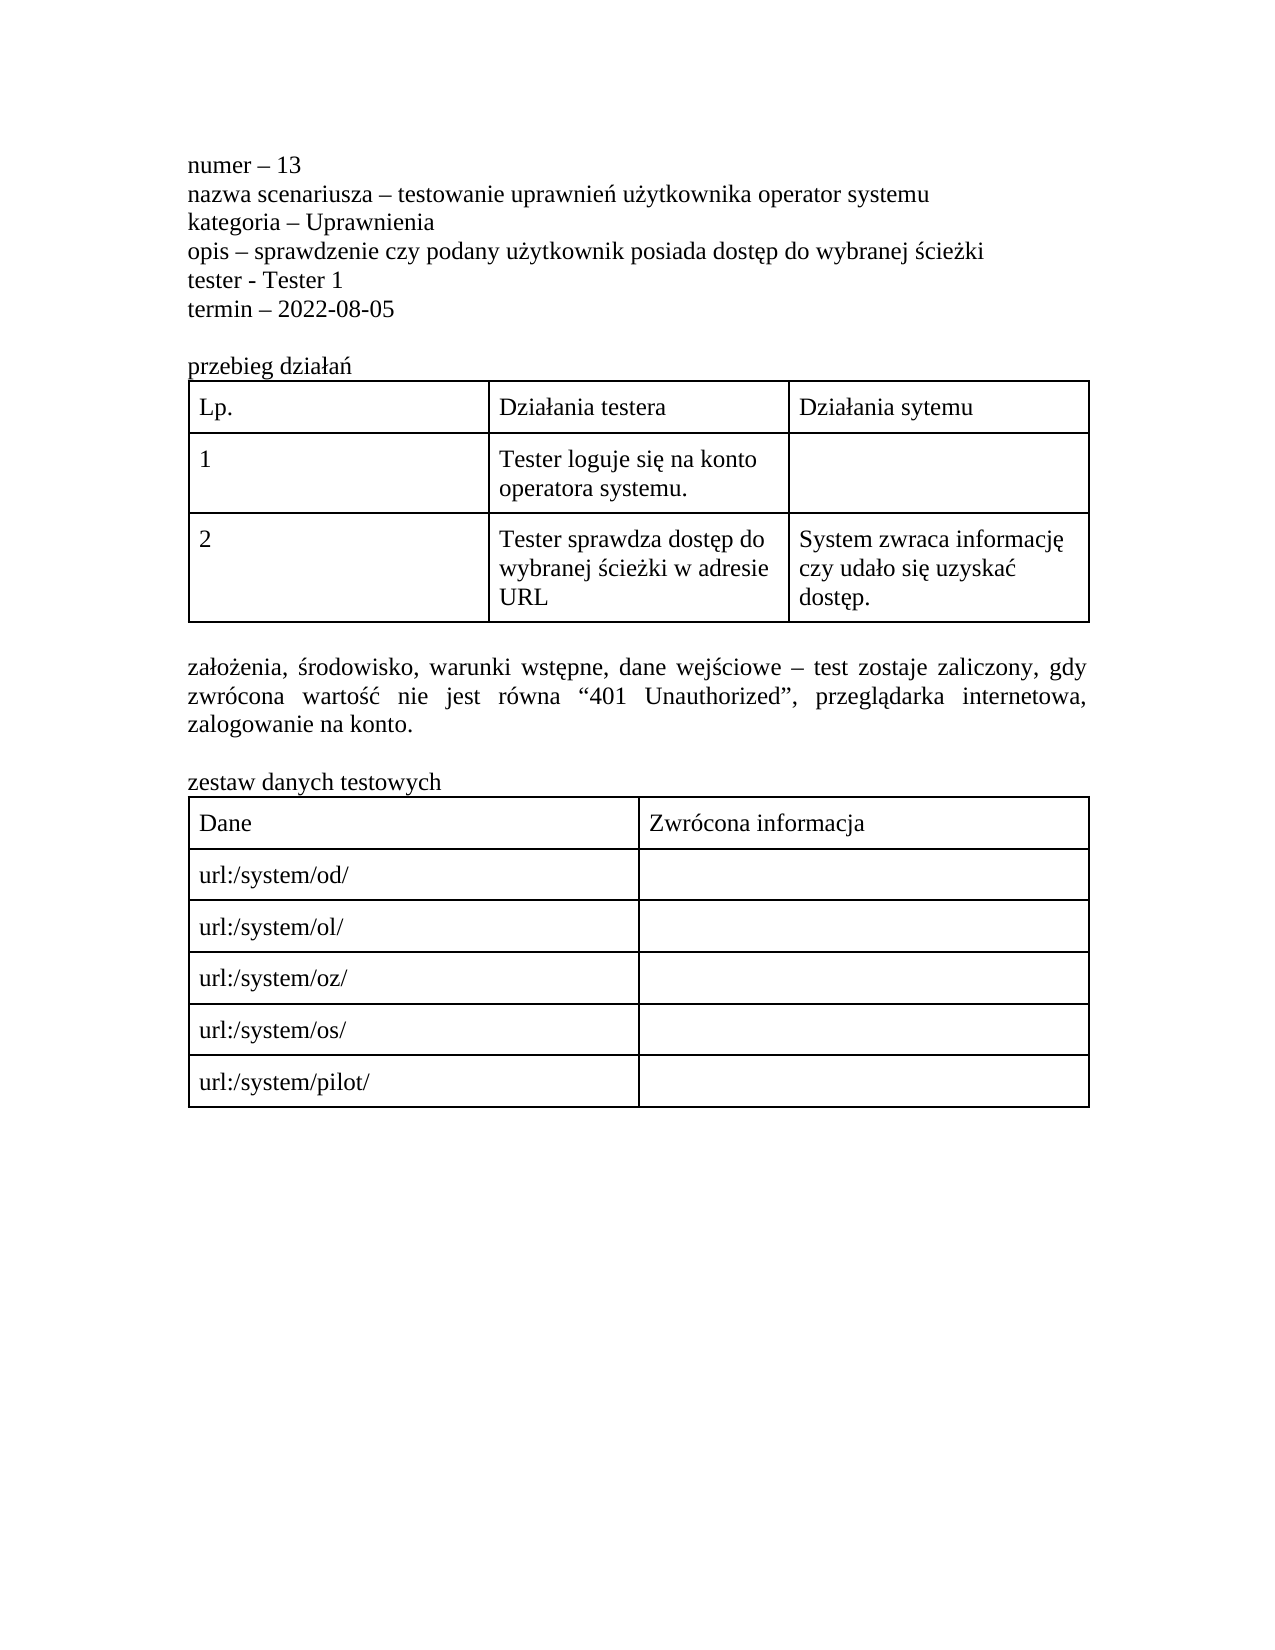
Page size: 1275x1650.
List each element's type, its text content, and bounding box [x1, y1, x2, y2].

table_header Zwrócona informacja [640, 798, 1088, 847]
table_cell url:/system/pilot/ [190, 1056, 638, 1106]
table_cell url:/system/oz/ [190, 953, 638, 1002]
table_cell [640, 953, 1088, 1002]
table_cell url:/system/od/ [190, 850, 638, 899]
text opis – sprawdzenie czy podany użytkownik posiada dostęp do wybranej ścieżki [187, 236, 1087, 265]
table_cell System zwraca informację czy udało się uzyskać dostęp. [790, 514, 1088, 621]
table_header Dane [190, 798, 638, 847]
table_header Działania testera [490, 382, 788, 432]
text przebieg działań [187, 351, 1087, 380]
table_cell url:/system/ol/ [190, 901, 638, 951]
text termin – 2022-08-05 [187, 294, 1087, 322]
table_cell Tester sprawdza dostęp do wybranej ścieżki w adresie URL [490, 514, 788, 621]
table_cell 2 [190, 514, 488, 621]
table_cell [640, 901, 1088, 951]
text numer – 13 [187, 150, 1087, 179]
text nazwa scenariusza – testowanie uprawnień użytkownika operator systemu [187, 179, 1087, 207]
table_cell Tester loguje się na konto operatora systemu. [490, 434, 788, 512]
table_cell [790, 434, 1088, 512]
table_header Działania sytemu [790, 382, 1088, 432]
table_cell url:/system/os/ [190, 1005, 638, 1054]
text zestaw danych testowych [187, 767, 1087, 796]
table_header Lp. [190, 382, 488, 432]
table_cell [640, 850, 1088, 899]
text założenia, środowisko, warunki wstępne, dane wejściowe – test zostaje zaliczony, gdy zwrócona wartość nie jest równa “401 Unauthorized”, przeglądarka internetowa, zalogowanie na konto. [187, 652, 1087, 738]
table_cell [640, 1056, 1088, 1106]
text tester - Tester 1 [187, 265, 1087, 294]
table_cell [640, 1005, 1088, 1054]
table_cell 1 [190, 434, 488, 512]
text kategoria – Uprawnienia [187, 207, 1087, 236]
